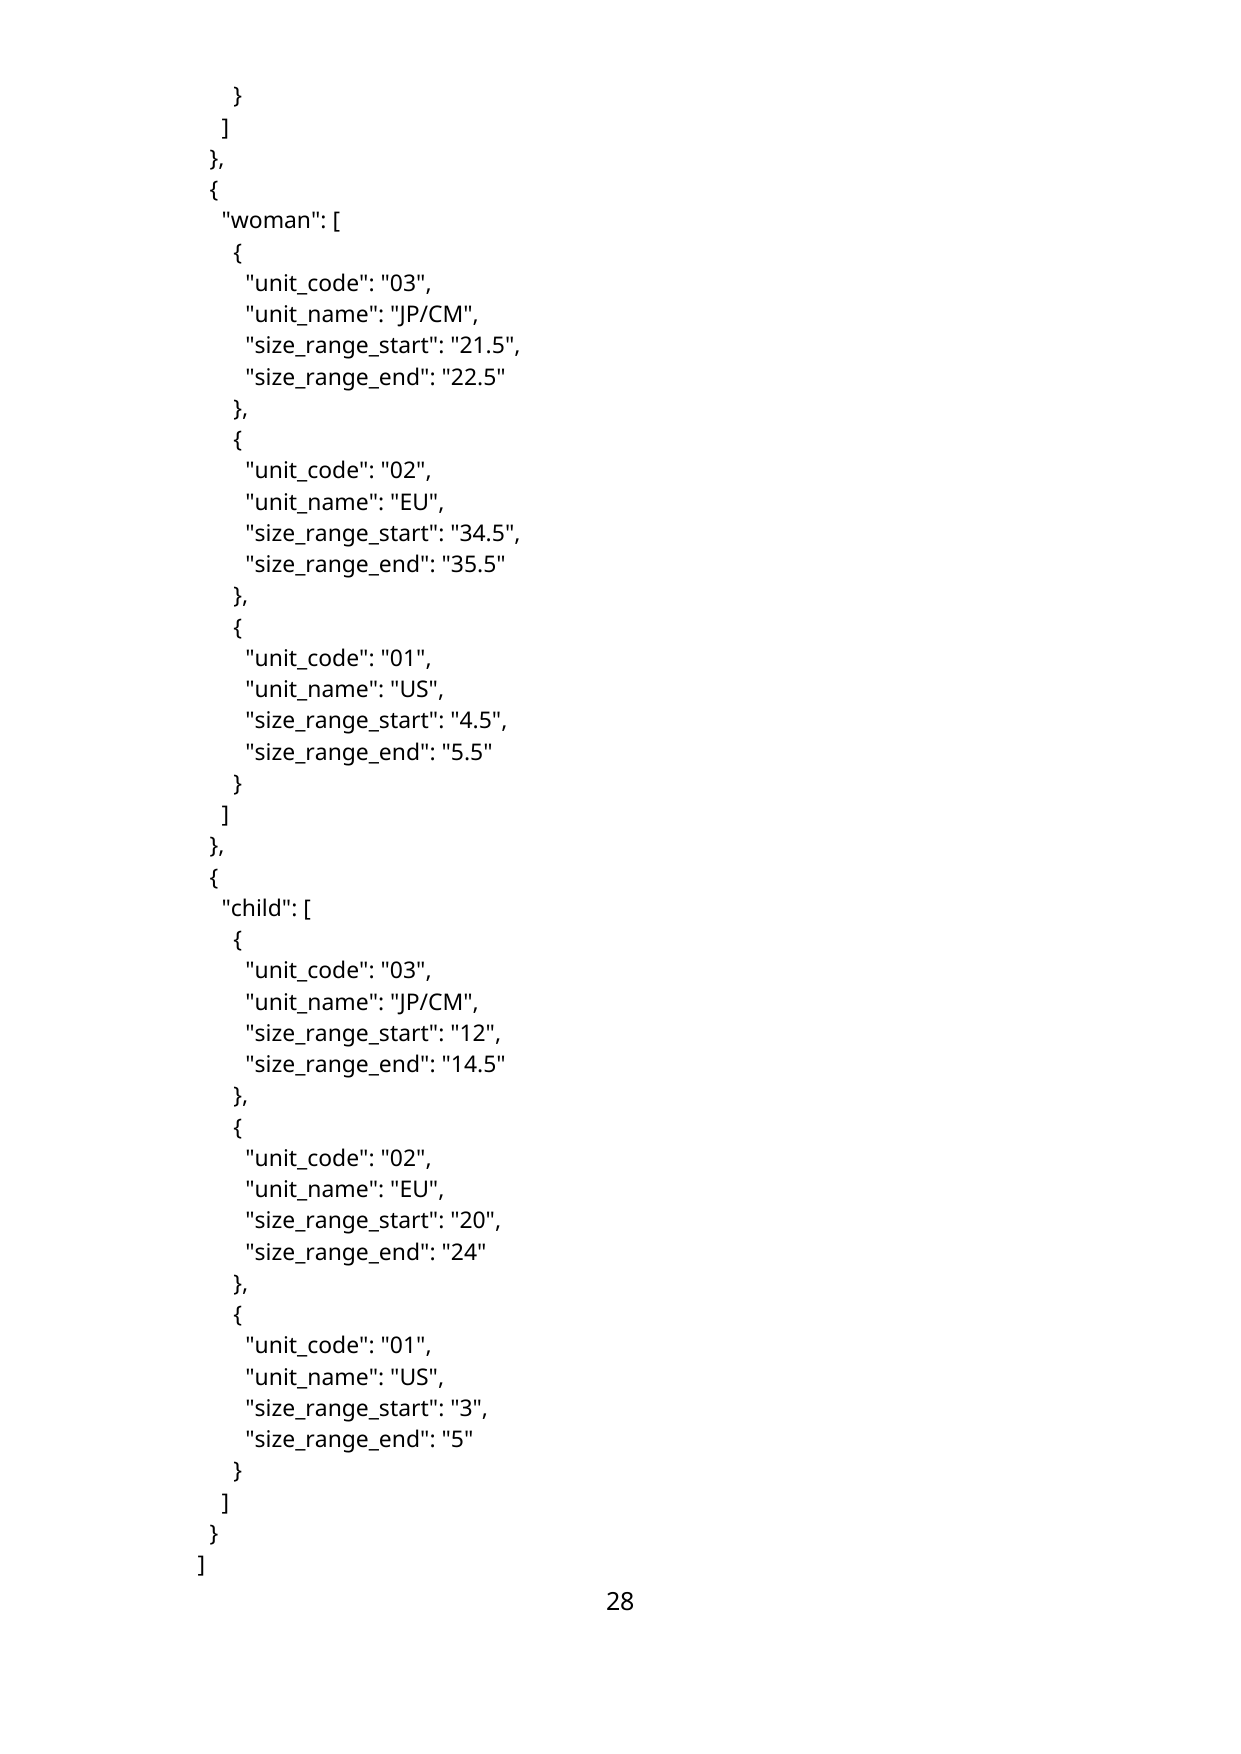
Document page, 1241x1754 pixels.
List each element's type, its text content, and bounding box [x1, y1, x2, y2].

text }, [150, 1267, 1165, 1298]
text "size_range_end": "35.5" [150, 548, 1165, 579]
text }, [150, 1079, 1165, 1111]
text }, [150, 579, 1165, 611]
text "child": [ [150, 892, 1165, 923]
text "unit_code": "01", [150, 1329, 1165, 1361]
text { [150, 923, 1165, 954]
text } [150, 767, 1165, 798]
text ] [150, 798, 1165, 829]
text "size_range_end": "5" [150, 1423, 1165, 1454]
text "unit_code": "03", [150, 267, 1165, 298]
text "woman": [ [150, 204, 1165, 236]
text "unit_code": "01", [150, 642, 1165, 673]
text { [150, 423, 1165, 454]
text "unit_name": "JP/CM", [150, 298, 1165, 329]
text }, [150, 392, 1165, 423]
text ] [150, 1548, 1165, 1579]
text "unit_name": "US", [150, 673, 1165, 704]
text "size_range_start": "34.5", [150, 517, 1165, 548]
text "unit_code": "03", [150, 954, 1165, 986]
text "unit_code": "02", [150, 454, 1165, 486]
text } [150, 1517, 1165, 1548]
text ] [150, 111, 1165, 142]
text "size_range_end": "24" [150, 1236, 1165, 1267]
text "size_range_start": "21.5", [150, 329, 1165, 361]
text "size_range_end": "5.5" [150, 736, 1165, 767]
text { [150, 1298, 1165, 1329]
text }, [150, 829, 1165, 861]
text "unit_name": "JP/CM", [150, 986, 1165, 1017]
text { [150, 1111, 1165, 1142]
text } [150, 79, 1165, 111]
text "size_range_start": "12", [150, 1017, 1165, 1048]
text } [150, 1454, 1165, 1486]
text "unit_code": "02", [150, 1142, 1165, 1173]
text ] [150, 1486, 1165, 1517]
text "unit_name": "EU", [150, 1173, 1165, 1204]
text "size_range_start": "4.5", [150, 704, 1165, 736]
text }, [150, 142, 1165, 173]
text "unit_name": "EU", [150, 486, 1165, 517]
text { [150, 173, 1165, 204]
text { [150, 861, 1165, 892]
text "size_range_start": "3", [150, 1392, 1165, 1423]
text { [150, 236, 1165, 267]
text "size_range_start": "20", [150, 1204, 1165, 1236]
text "size_range_end": "14.5" [150, 1048, 1165, 1079]
text "unit_name": "US", [150, 1361, 1165, 1392]
text { [150, 611, 1165, 642]
text "size_range_end": "22.5" [150, 361, 1165, 392]
